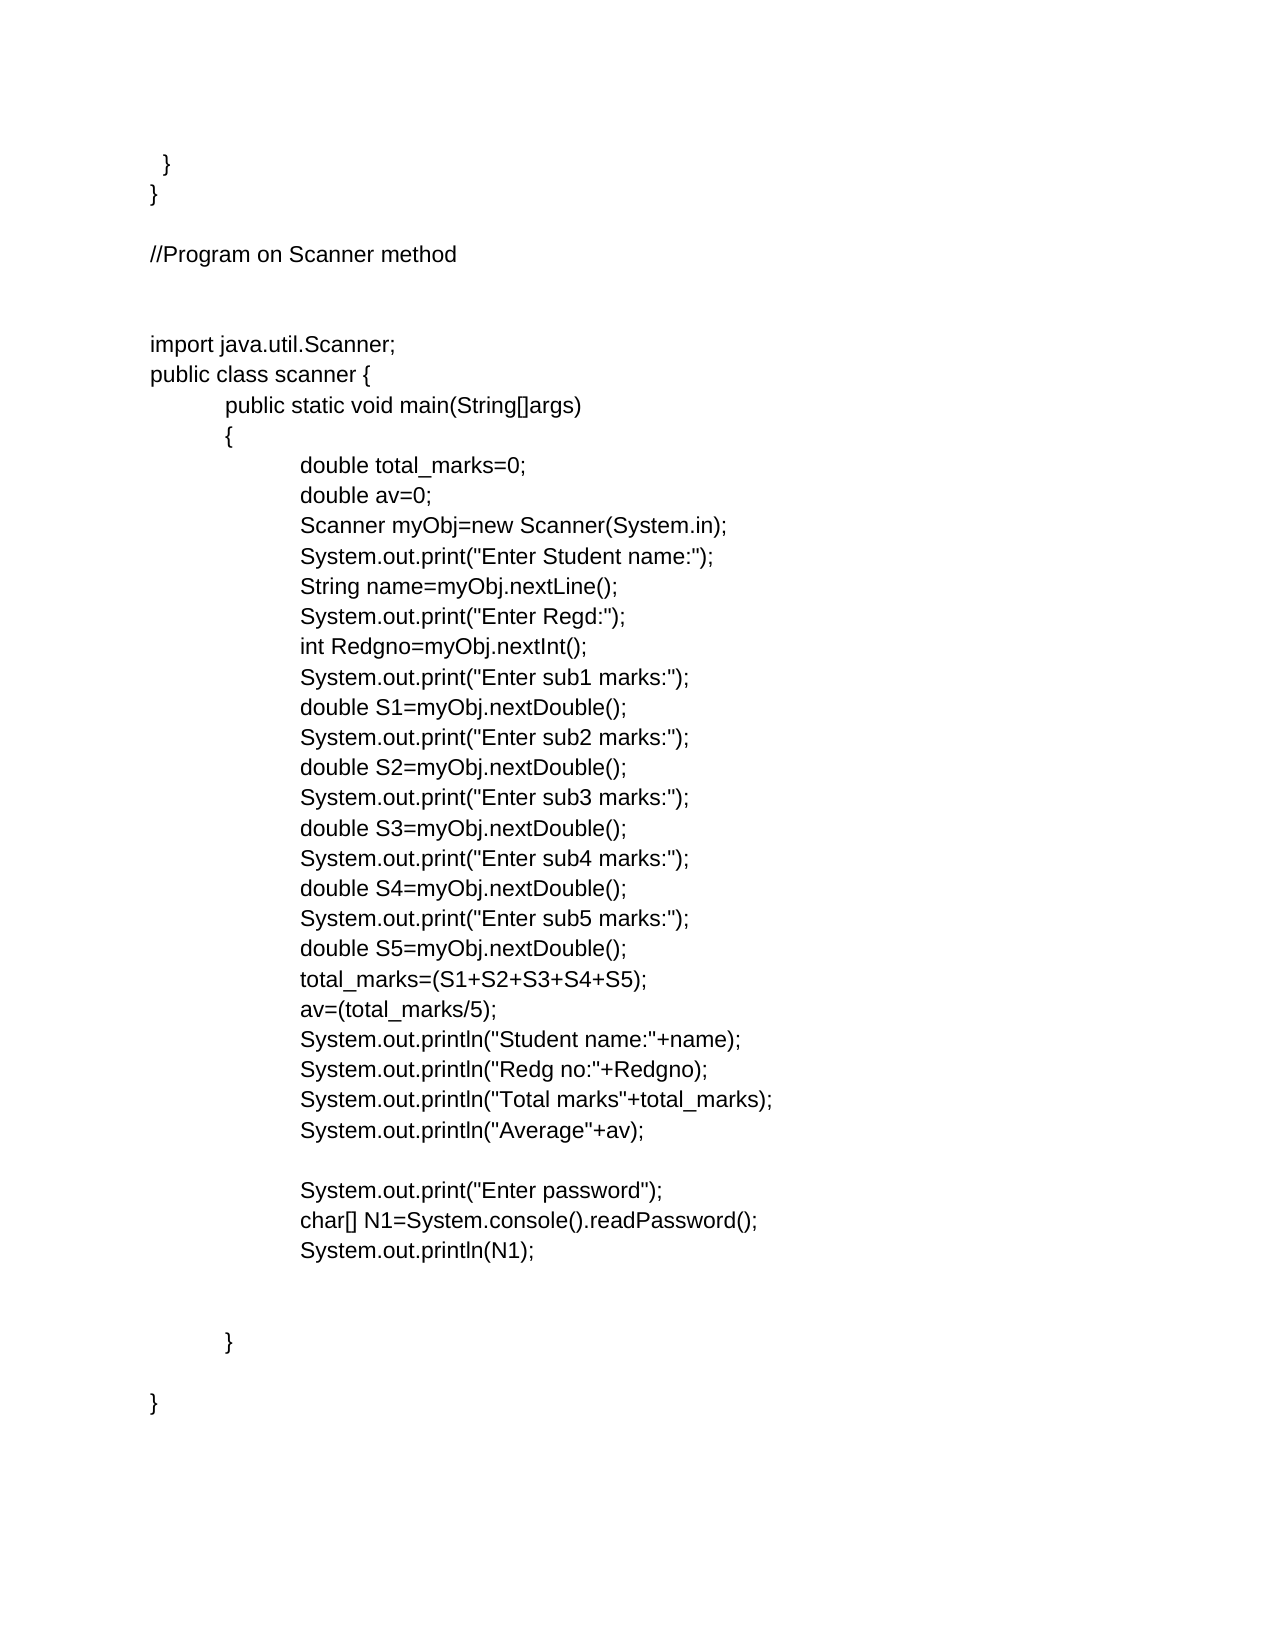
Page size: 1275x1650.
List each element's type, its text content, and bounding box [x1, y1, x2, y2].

text } [150, 1388, 1125, 1415]
text av=(total_marks/5); [150, 996, 1125, 1022]
text System.out.print("Enter password"); [150, 1177, 1125, 1203]
text System.out.println("Total marks"+total_marks); [150, 1086, 1125, 1113]
text System.out.print("Enter sub4 marks:"); [150, 845, 1125, 871]
text total_marks=(S1+S2+S3+S4+S5); [150, 966, 1125, 992]
text double S5=myObj.nextDouble(); [150, 935, 1125, 962]
text double S2=myObj.nextDouble(); [150, 754, 1125, 781]
text System.out.print("Enter sub5 marks:"); [150, 905, 1125, 932]
text double S1=myObj.nextDouble(); [150, 694, 1125, 720]
text //Program on Scanner method [150, 241, 1125, 267]
text } [150, 180, 1125, 207]
text System.out.println("Student name:"+name); [150, 1026, 1125, 1052]
text System.out.print("Enter Student name:"); [150, 543, 1125, 569]
text int Redgno=myObj.nextInt(); [150, 633, 1125, 660]
text Scanner myObj=new Scanner(System.in); [150, 512, 1125, 539]
text System.out.print("Enter Regd:"); [150, 603, 1125, 629]
text double total_marks=0; [150, 452, 1125, 478]
text double av=0; [150, 482, 1125, 509]
text import java.util.Scanner; [150, 331, 1125, 358]
text public class scanner { [150, 361, 1125, 388]
text System.out.println(N1); [150, 1237, 1125, 1264]
text String name=myObj.nextLine(); [150, 573, 1125, 599]
text System.out.println("Redg no:"+Redgno); [150, 1056, 1125, 1083]
text char[] N1=System.console().readPassword(); [150, 1207, 1125, 1234]
text } [150, 150, 1125, 176]
text System.out.print("Enter sub3 marks:"); [150, 784, 1125, 811]
text { [150, 422, 1125, 448]
text System.out.println("Average"+av); [150, 1117, 1125, 1143]
text System.out.print("Enter sub1 marks:"); [150, 663, 1125, 690]
text double S4=myObj.nextDouble(); [150, 875, 1125, 901]
text public static void main(String[]args) [150, 392, 1125, 418]
text System.out.print("Enter sub2 marks:"); [150, 724, 1125, 750]
text double S3=myObj.nextDouble(); [150, 814, 1125, 841]
text } [150, 1328, 1125, 1354]
